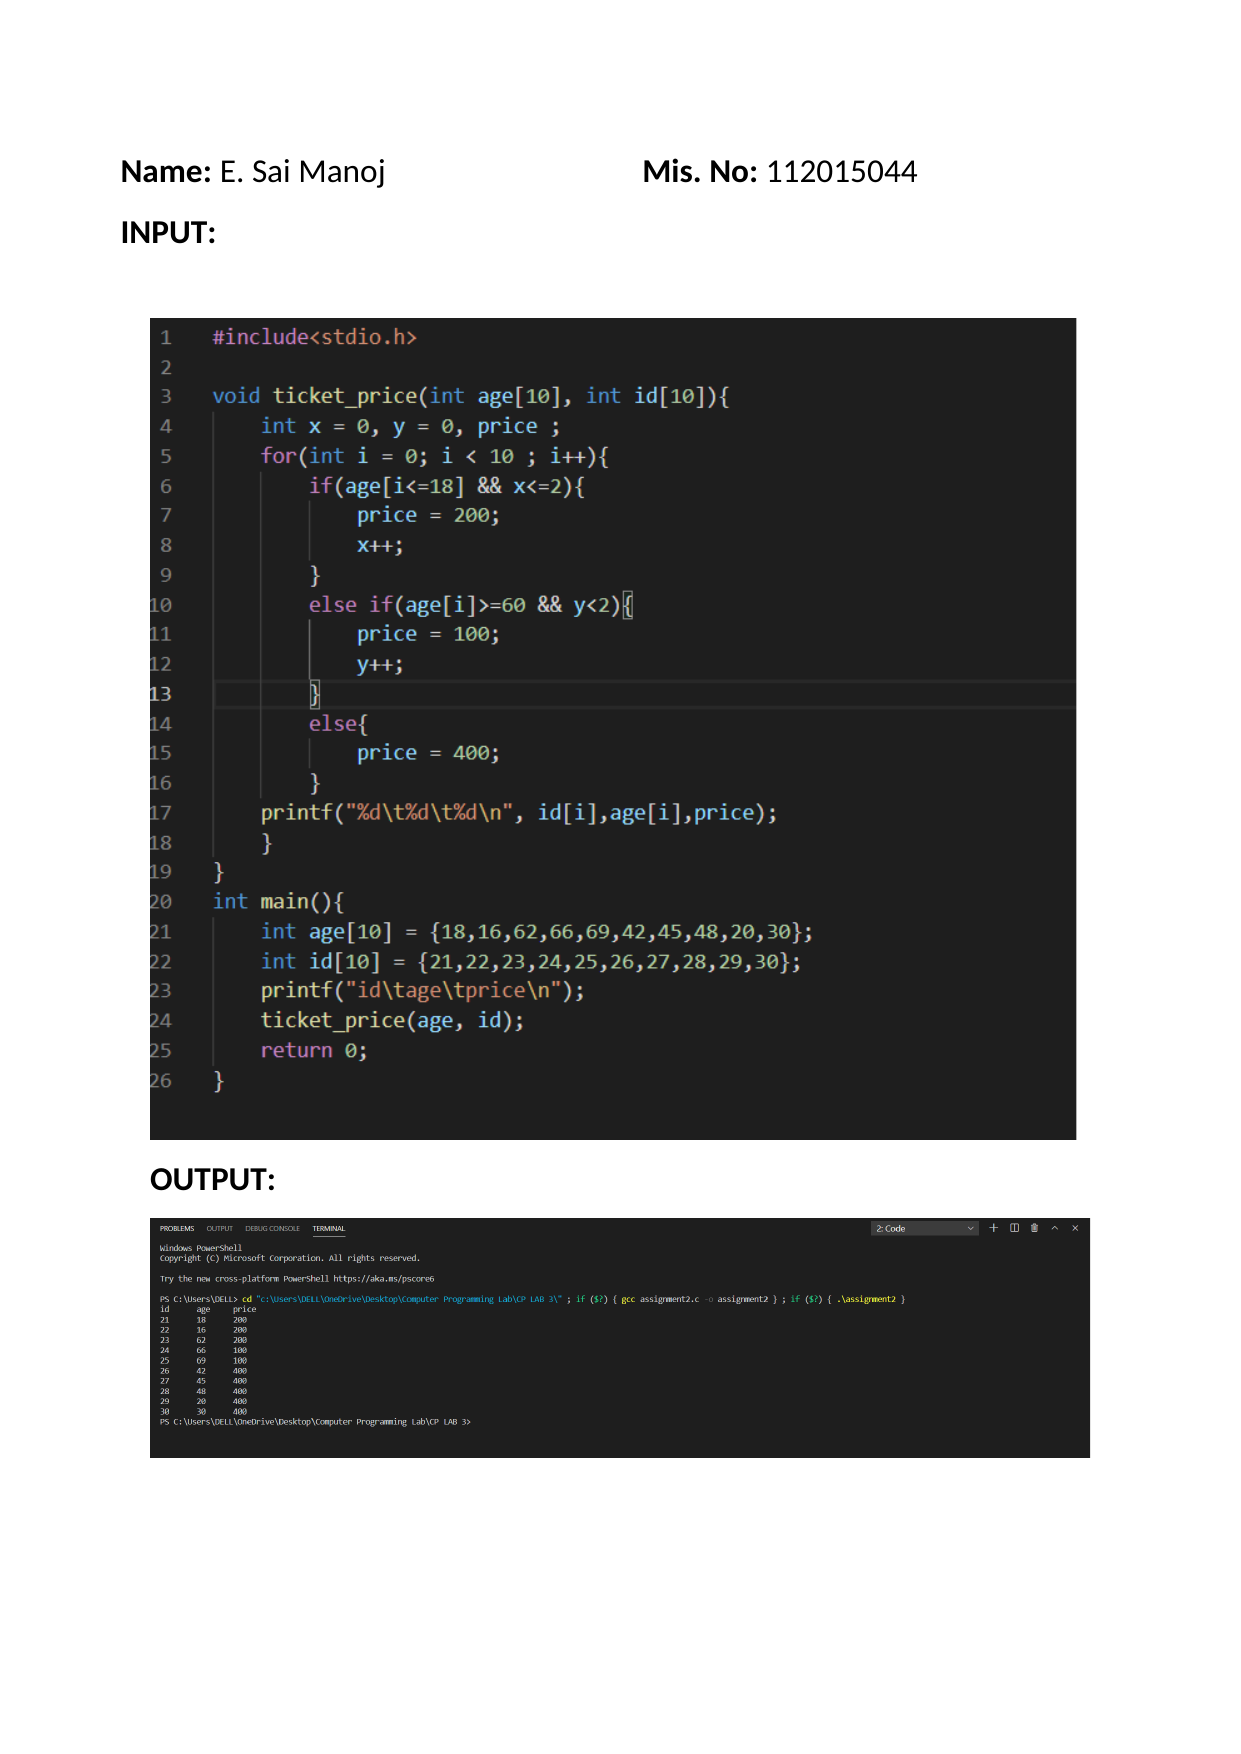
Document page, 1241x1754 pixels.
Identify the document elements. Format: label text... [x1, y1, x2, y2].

picture [150, 318, 1077, 1140]
picture [150, 1218, 1091, 1458]
text OUTPUT: [150, 1158, 1090, 1199]
text INPUT: [120, 211, 1090, 251]
text Name: E. Sai Manoj Mis. No: 112015044 [120, 150, 1090, 191]
